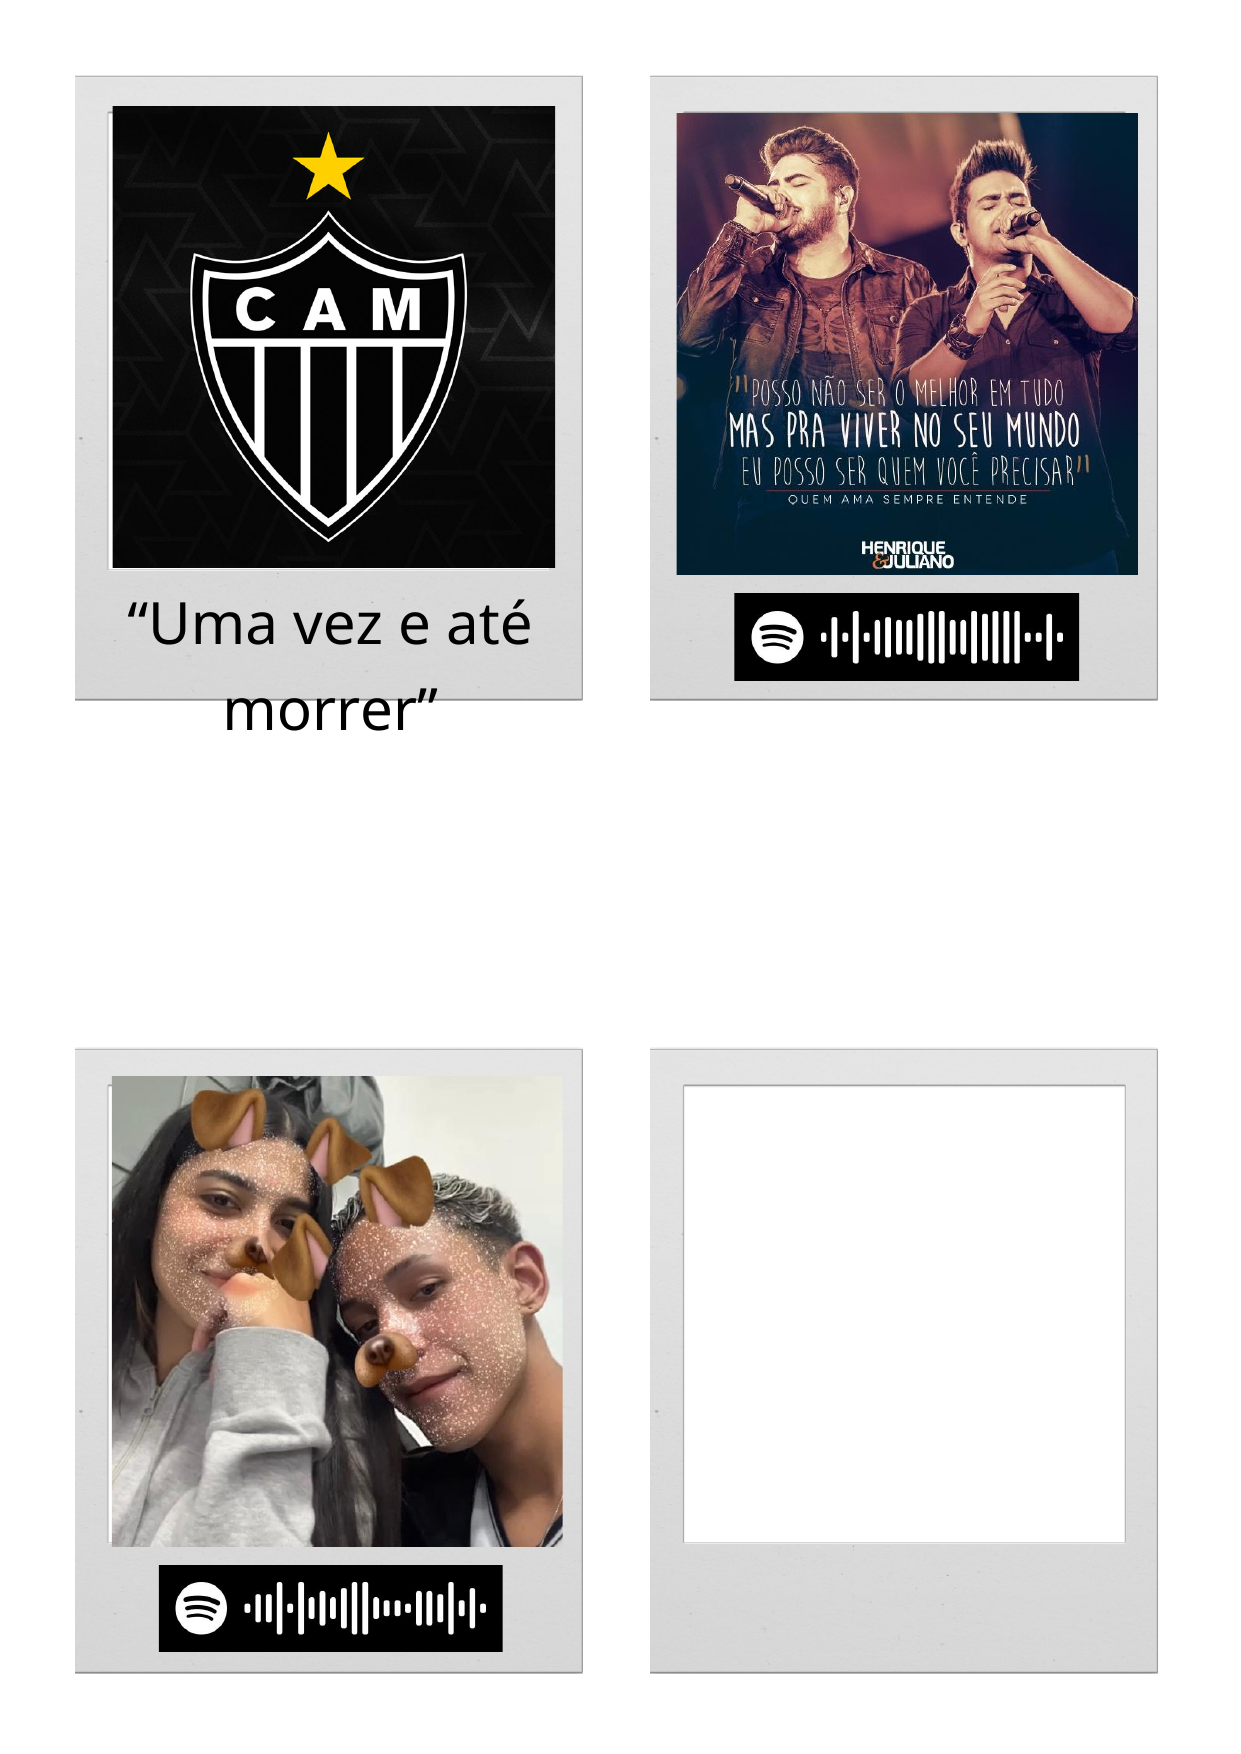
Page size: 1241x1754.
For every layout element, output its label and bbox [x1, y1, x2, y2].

picture [75, 75, 583, 701]
picture [75, 1047, 583, 1674]
picture [650, 1047, 1159, 1674]
picture [650, 75, 1159, 701]
